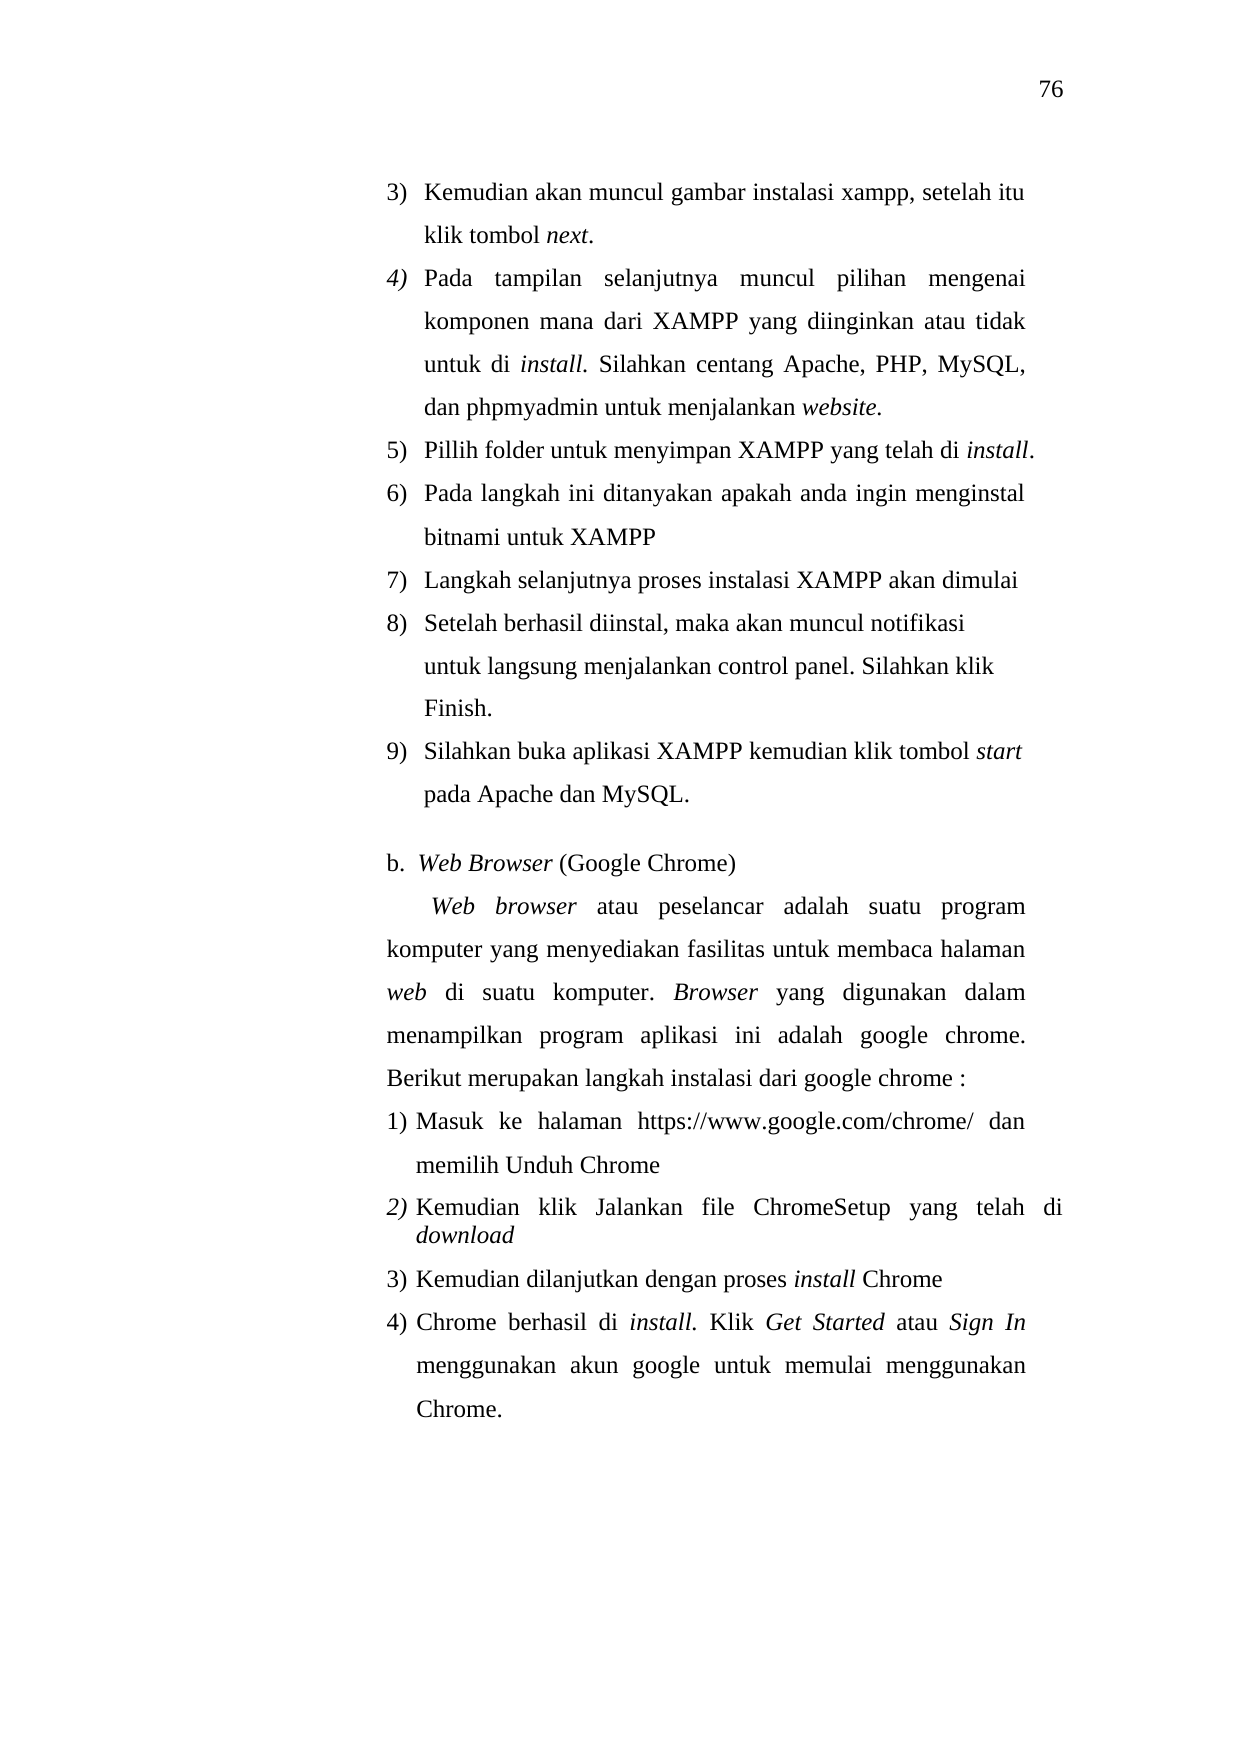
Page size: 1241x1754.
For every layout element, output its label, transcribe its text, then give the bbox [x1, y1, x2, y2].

list Kemudian klik Jalankan file ChromeSetup yang telah di download [386, 1193, 1063, 1249]
list Kemudian dilanjutkan dengan proses install Chrome [386, 1264, 1063, 1293]
list Chrome berhasil di install. Klik Get Started atau Sign In menggunakan akun google untuk memulai menggunakan Chrome. [386, 1307, 1026, 1422]
list Pillih folder untuk menyimpan XAMPP yang telah di install. [386, 435, 1063, 464]
list Silahkan buka aplikasi XAMPP kemudian klik tombol start pada Apache dan MySQL. [386, 736, 1026, 808]
text Web browser atau peselancar adalah suatu program komputer yang menyediakan fasilitas untuk membaca halaman web di suatu komputer. Browser yang digunakan dalam menampilkan program aplikasi ini adalah google chrome. Berikut merupakan langkah instalasi dari google chrome : [386, 891, 1026, 1092]
list Setelah berhasil diinstal, maka akan muncul notifikasi untuk langsung menjalankan control panel. Silahkan klik Finish. [386, 608, 1025, 722]
list Masuk ke halaman https://www.google.com/chrome/ dan memilih Unduh Chrome [386, 1106, 1025, 1178]
list Langkah selanjutnya proses instalasi XAMPP akan dimulai [386, 565, 1063, 594]
list Pada tampilan selanjutnya muncul pilihan mengenai komponen mana dari XAMPP yang diinginkan atau tidak untuk di install. Silahkan centang Apache, PHP, MySQL, dan phpmyadmin untuk menjalankan website. [386, 263, 1026, 421]
list Kemudian akan muncul gambar instalasi xampp, setelah itu klik tombol next. [386, 177, 1025, 248]
list Pada langkah ini ditanyakan apakah anda ingin menginstal bitnami untuk XAMPP [386, 478, 1025, 550]
list Web Browser (Google Chrome) [386, 848, 1063, 876]
